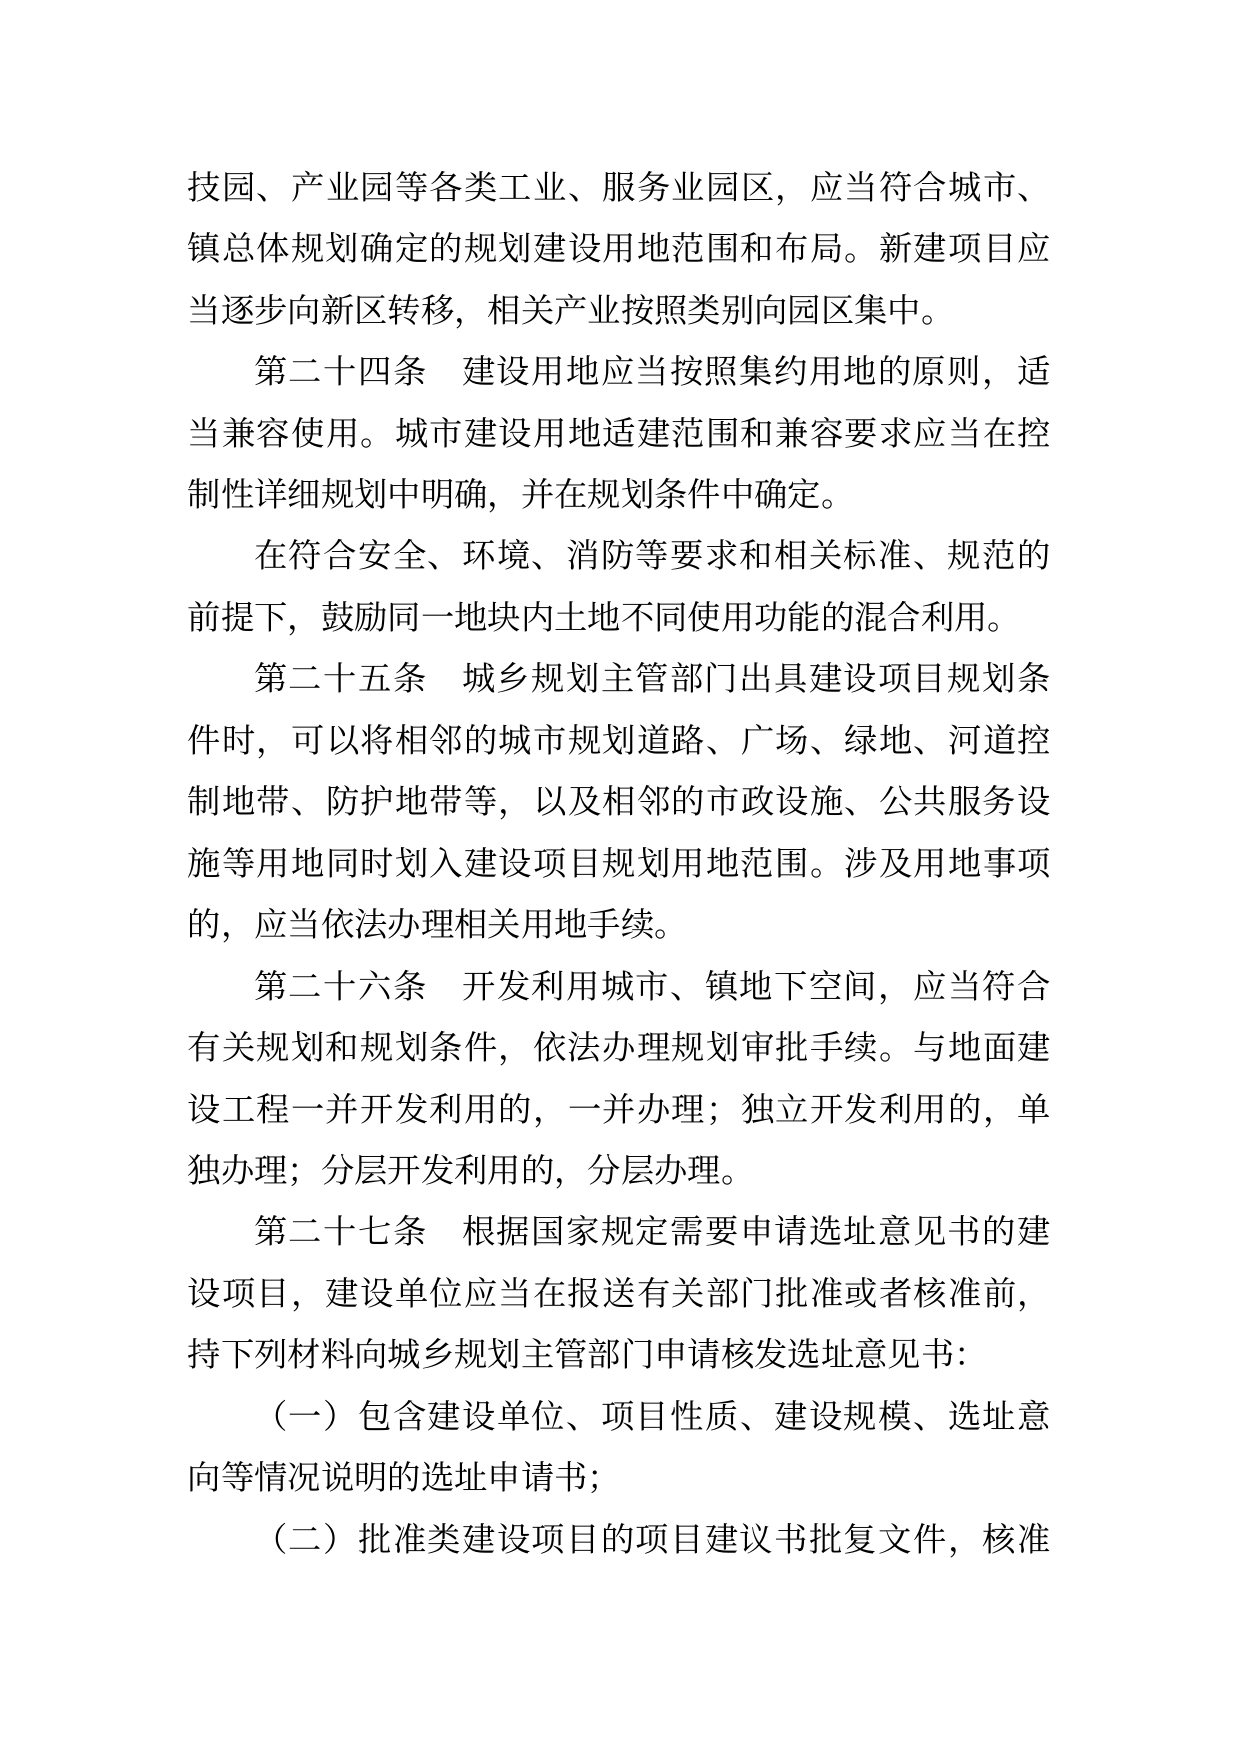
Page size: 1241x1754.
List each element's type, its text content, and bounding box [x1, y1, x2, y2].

text 第二十四条 建设用地应当按照集约用地的原则，适当兼容使用。城市建设用地适建范围和兼容要求应当在控制性详细规划中明确，并在规划条件中确定。 [187, 334, 1053, 519]
text 在符合安全、环境、消防等要求和相关标准、规范的前提下，鼓励同一地块内土地不同使用功能的混合利用。 [187, 519, 1053, 642]
text 第二十七条 根据国家规定需要申请选址意见书的建设项目，建设单位应当在报送有关部门批准或者核准前，持下列材料向城乡规划主管部门申请核发选址意见书： [187, 1195, 1053, 1379]
text （一）包含建设单位、项目性质、建设规模、选址意向等情况说明的选址申请书； [187, 1379, 1053, 1502]
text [187, 150, 1053, 334]
text 第二十五条 城乡规划主管部门出具建设项目规划条件时，可以将相邻的城市规划道路、广场、绿地、河道控制地带、防护地带等，以及相邻的市政设施、公共服务设施等用地同时划入建设项目规划用地范围。涉及用地事项的，应当依法办理相关用地手续。 [187, 642, 1053, 949]
text 第二十六条 开发利用城市、镇地下空间，应当符合有关规划和规划条件，依法办理规划审批手续。与地面建设工程一并开发利用的，一并办理；独立开发利用的，单独办理；分层开发利用的，分层办理。 [187, 949, 1053, 1195]
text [187, 1502, 1053, 1563]
